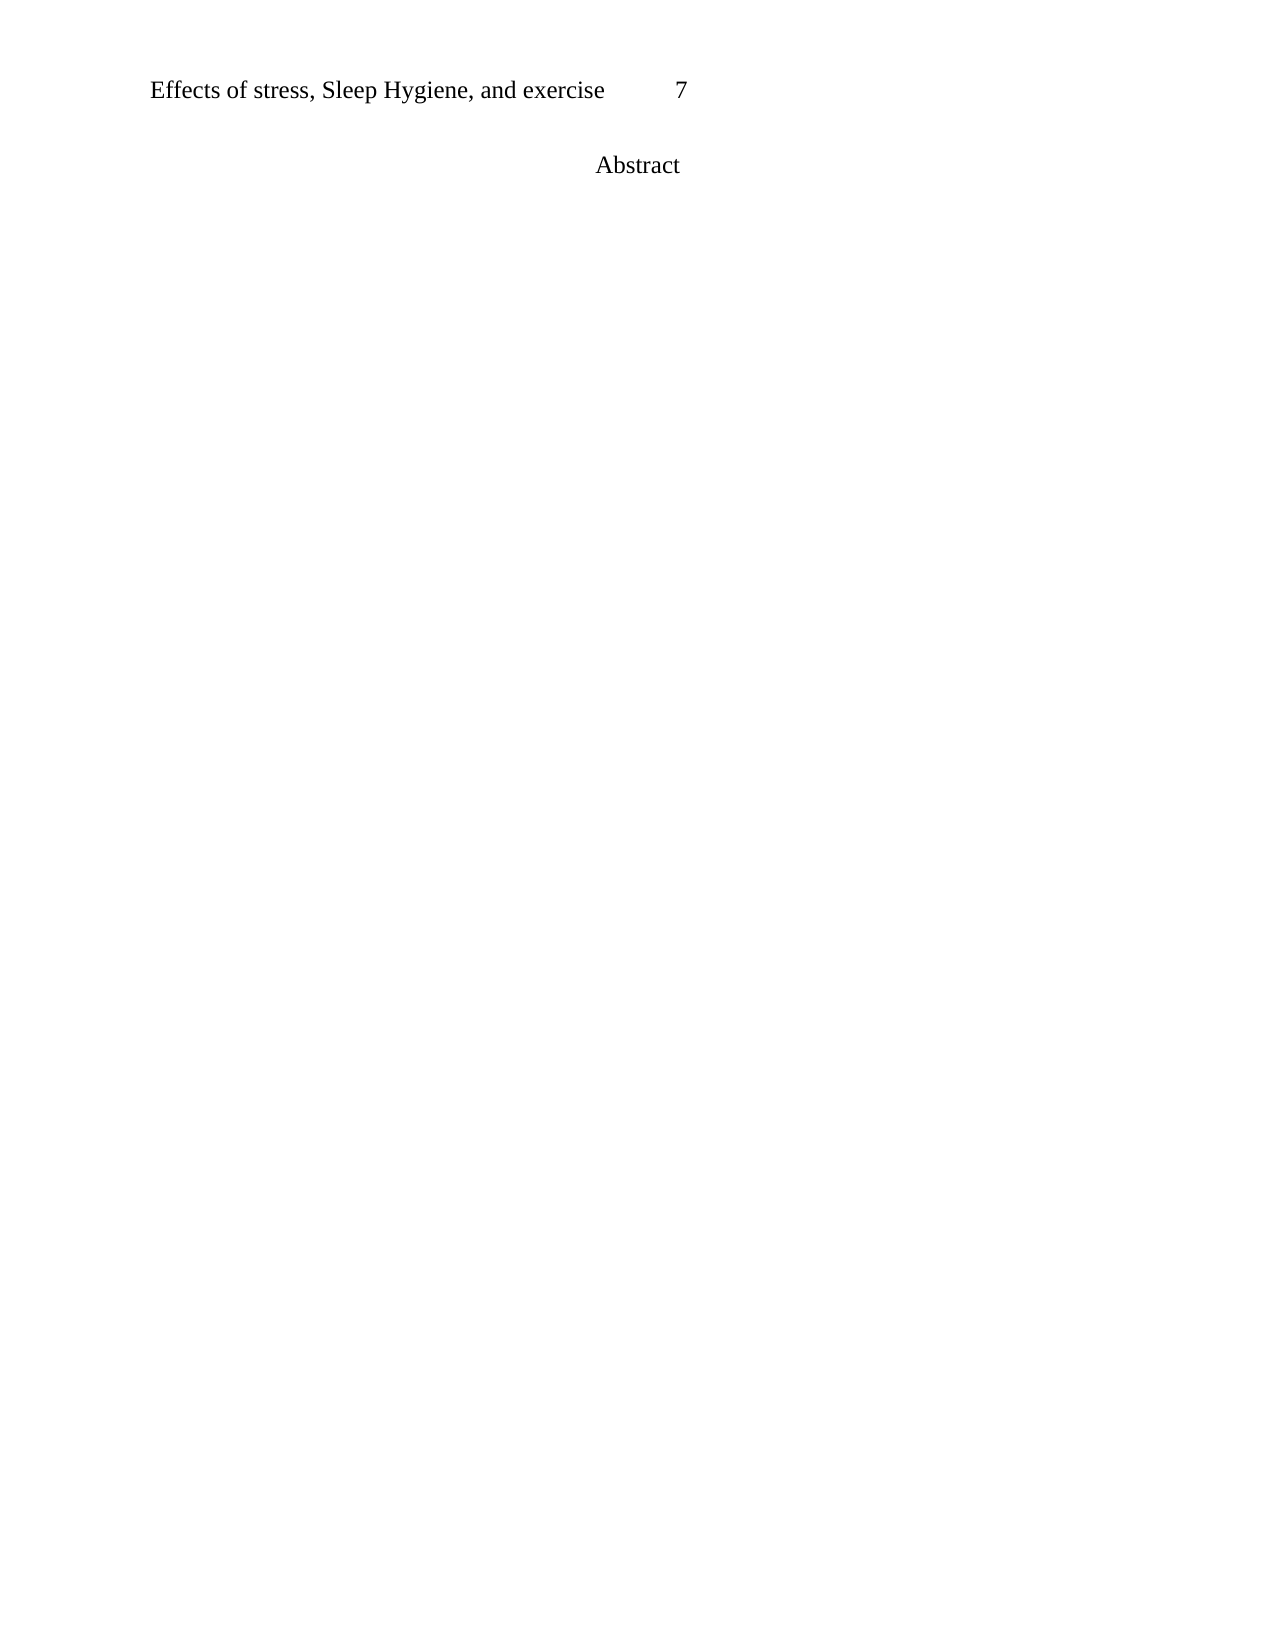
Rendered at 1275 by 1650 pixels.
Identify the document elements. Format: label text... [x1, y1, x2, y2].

title Abstract [150, 150, 1125, 179]
